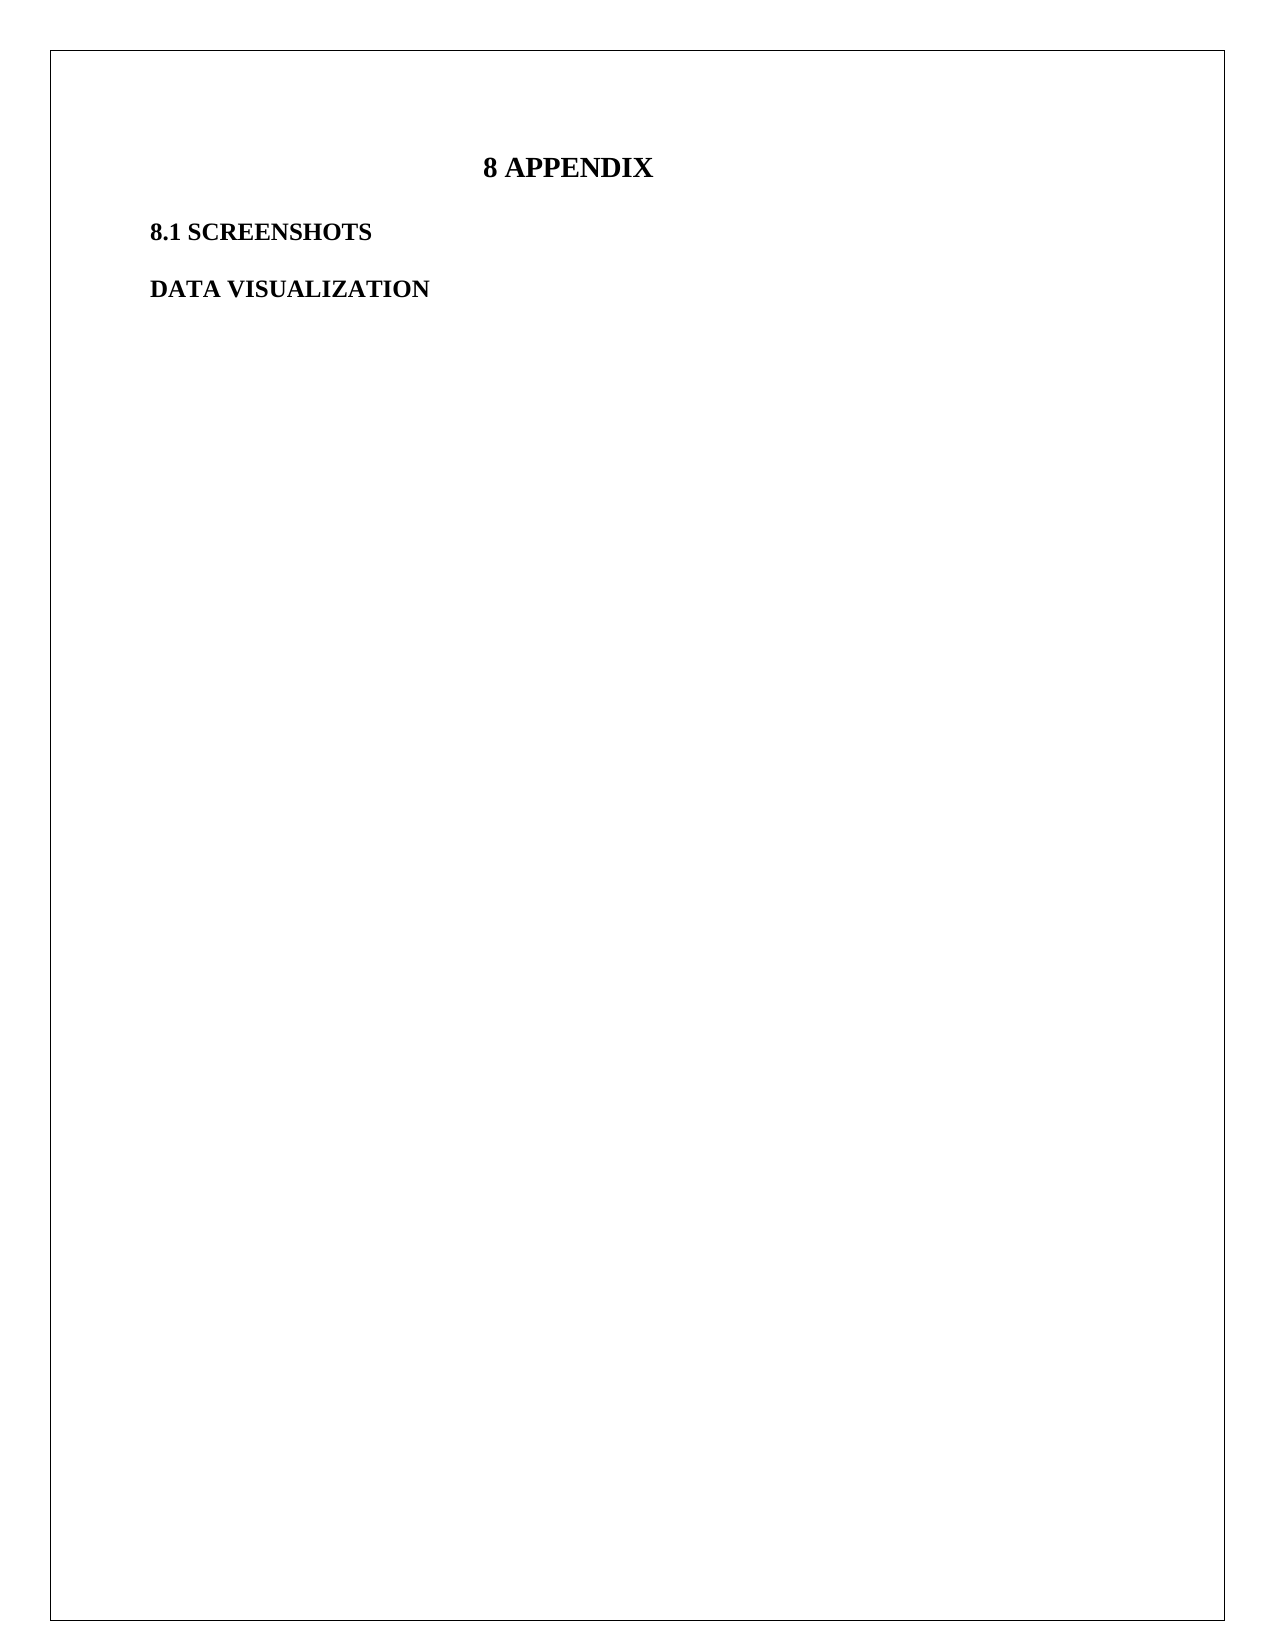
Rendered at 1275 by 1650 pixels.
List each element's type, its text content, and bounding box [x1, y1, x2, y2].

subtitle 8 APPENDIX [202, 150, 935, 183]
text DATA VISUALIZATION [150, 274, 1214, 303]
text 8.1 SCREENSHOTS [150, 217, 1214, 246]
